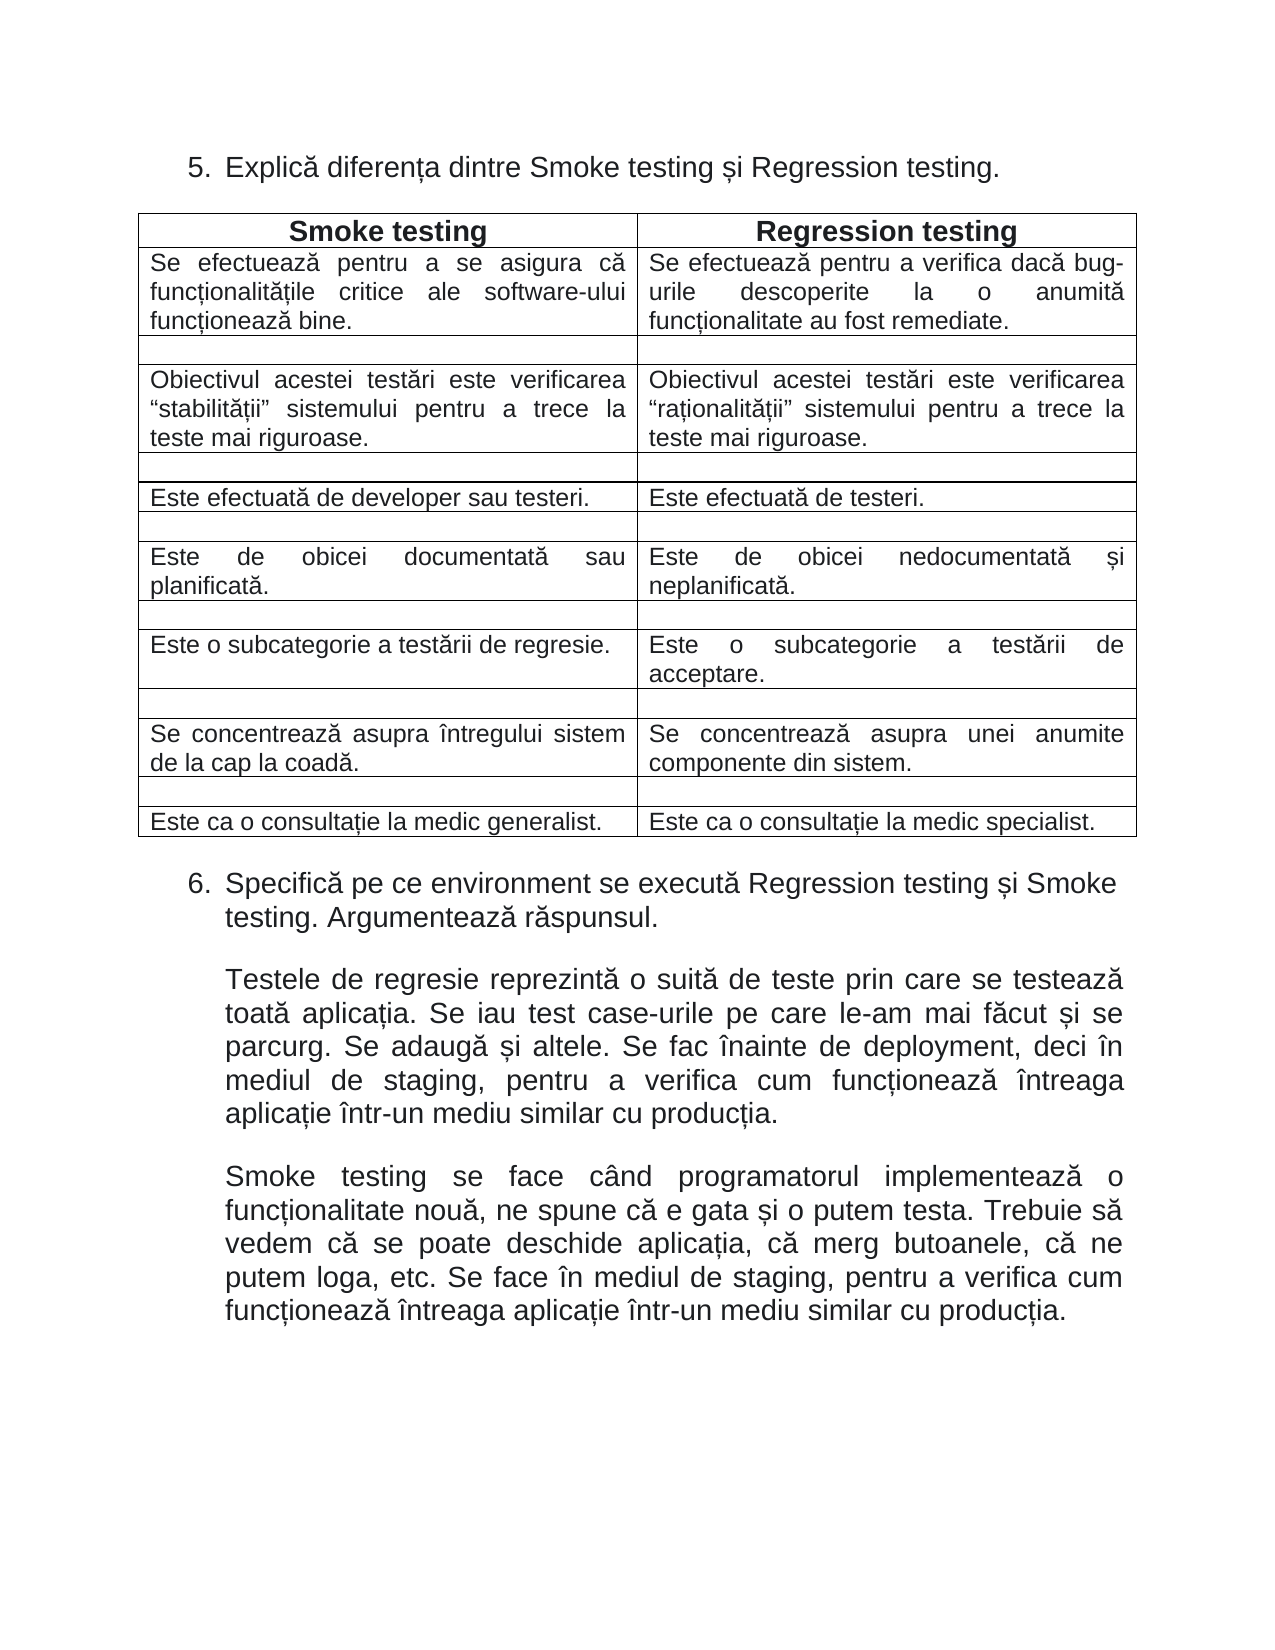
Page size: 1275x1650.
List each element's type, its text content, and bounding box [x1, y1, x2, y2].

text Smoke testing se face când programatorul implementează o funcționalitate nouă, ne spune că e gata și o putem testa. Trebuie să vedem că se poate deschide aplicația, că merg butoanele, că ne putem loga, etc. Se face în mediul de staging, pentru a verifica cum funcționează întreaga aplicație într-un mediu similar cu producția. [225, 1159, 1125, 1327]
table_cell [139, 689, 637, 718]
table_header Smoke testing [139, 214, 637, 247]
table_cell Obiectivul acestei testări este verificarea “stabilității” sistemului pentru a trece la teste mai riguroase. [139, 365, 637, 452]
table_cell [139, 512, 637, 541]
table_cell Este efectuată de developer sau testeri. [139, 483, 637, 511]
table_cell [638, 777, 1136, 806]
table_cell [638, 689, 1136, 718]
table_cell Este de obicei documentată sau planificată. [139, 542, 637, 599]
table_cell [139, 777, 637, 806]
table_cell [638, 336, 1136, 364]
table_cell [638, 512, 1136, 541]
table_cell [139, 336, 637, 364]
table_cell Este efectuată de testeri. [638, 483, 1136, 511]
table_cell Este o subcategorie a testării de regresie. [139, 630, 637, 688]
table_cell Este de obicei nedocumentată și neplanificată. [638, 542, 1136, 599]
table_cell Este ca o consultație la medic generalist. [139, 807, 637, 836]
table_cell Se concentrează asupra întregului sistem de la cap la coadă. [139, 719, 637, 776]
table_cell [139, 601, 637, 629]
table_cell Este ca o consultație la medic specialist. [638, 807, 1136, 836]
table_cell [139, 453, 637, 481]
table_cell Obiectivul acestei testări este verificarea “raționalității” sistemului pentru a trece la teste mai riguroase. [638, 365, 1136, 452]
table_cell [638, 601, 1136, 629]
table_cell [638, 453, 1136, 481]
table_cell Se efectuează pentru a se asigura că funcționalitățile critice ale software-ului funcționează bine. [139, 248, 637, 334]
table_cell Se efectuează pentru a verifica dacă bug-urile descoperite la o anumită funcționalitate au fost remediate. [638, 248, 1136, 334]
list Explică diferența dintre Smoke testing și Regression testing. [187, 150, 1125, 183]
list Specifică pe ce environment se execută Regression testing și Smoke testing. Argumentează răspunsul. [187, 866, 1125, 933]
table_cell Este o subcategorie a testării de acceptare. [638, 630, 1136, 688]
table_header Regression testing [638, 214, 1136, 247]
text Testele de regresie reprezintă o suită de teste prin care se testează toată aplicația. Se iau test case-urile pe care le-am mai făcut și se parcurg. Se adaugă și altele. Se fac înainte de deployment, deci în mediul de staging, pentru a verifica cum funcționează întreaga aplicație într-un mediu similar cu producția. [225, 962, 1125, 1130]
table_cell Se concentrează asupra unei anumite componente din sistem. [638, 719, 1136, 776]
